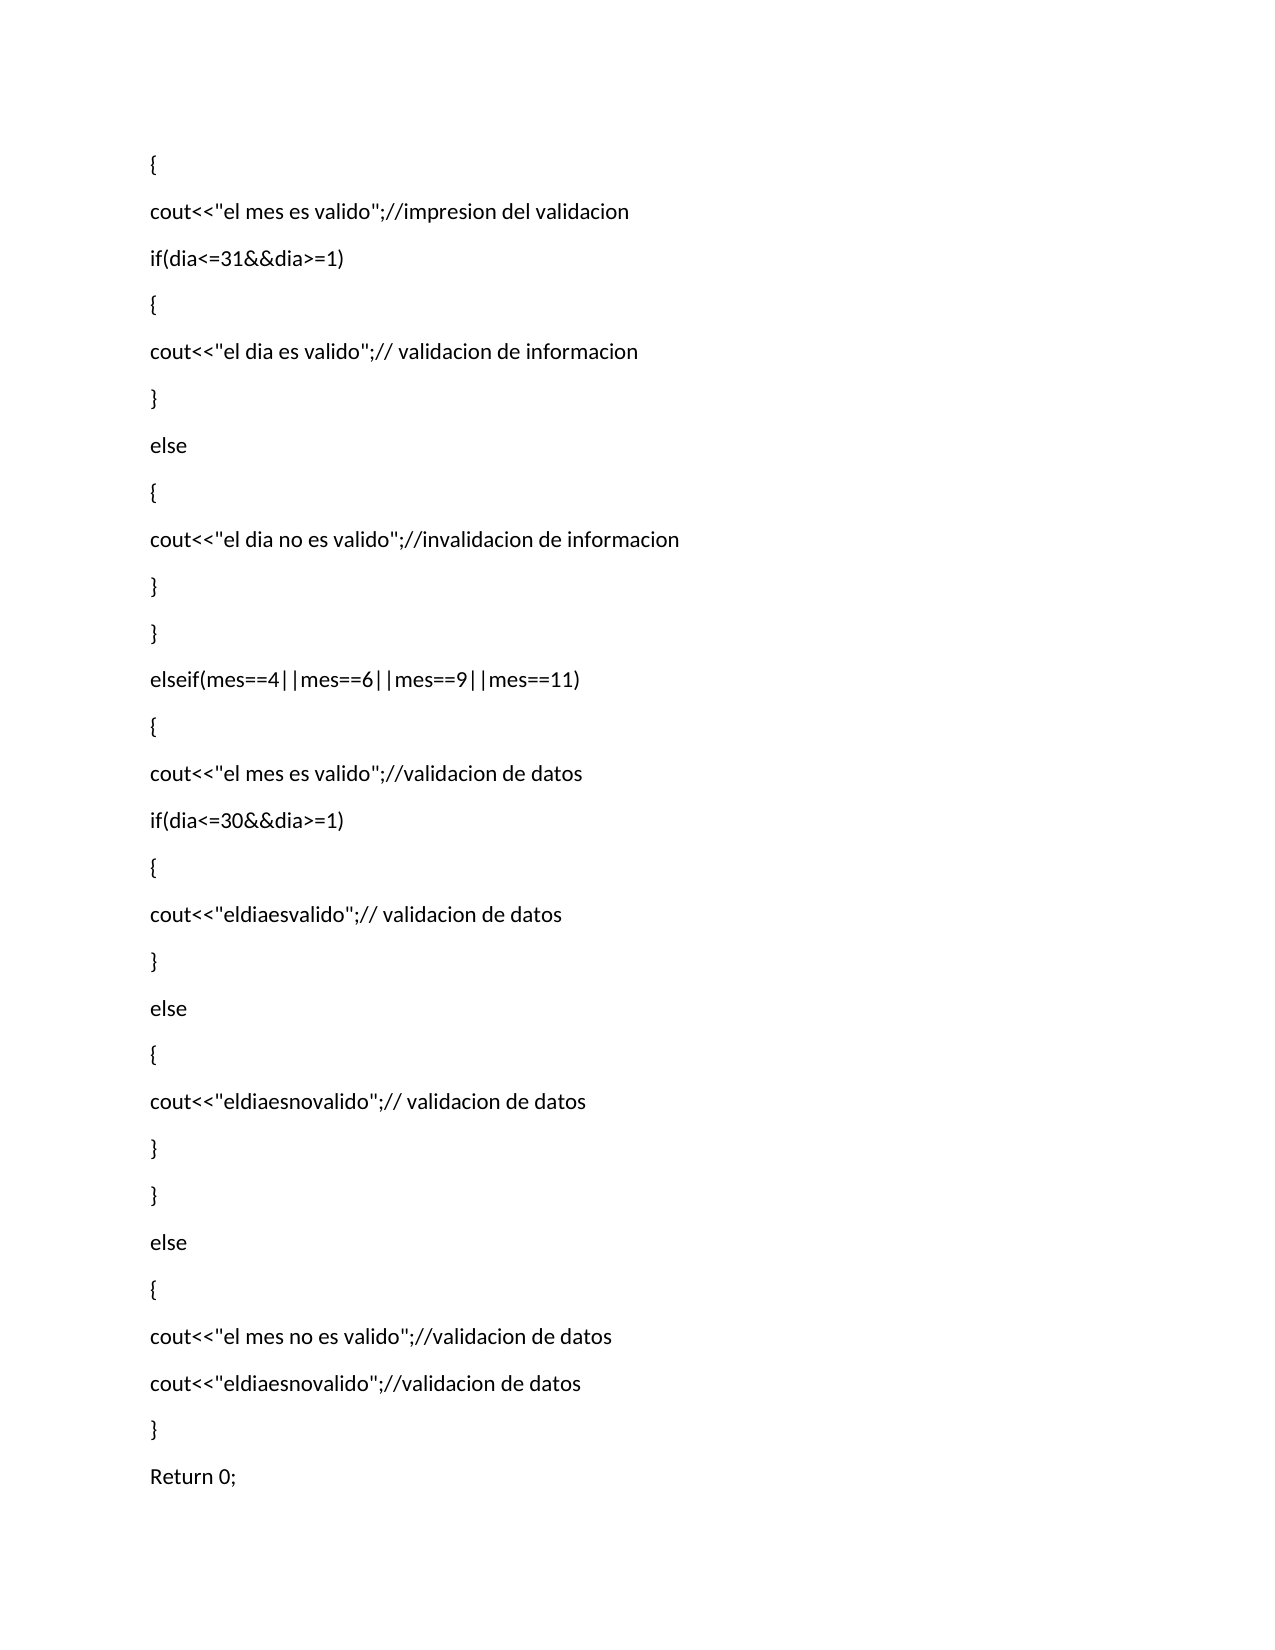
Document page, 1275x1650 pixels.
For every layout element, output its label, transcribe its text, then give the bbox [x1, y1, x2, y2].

text { [150, 150, 1125, 178]
text else [150, 994, 1125, 1022]
text } [150, 1181, 1125, 1209]
text if(dia<=30&&dia>=1) [150, 806, 1125, 834]
text cout<<"eldiaesnovalido";//validacion de datos [150, 1369, 1125, 1397]
text { [150, 1041, 1125, 1069]
text if(dia<=31&&dia>=1) [150, 244, 1125, 272]
text cout<<"el mes es valido";//validacion de datos [150, 759, 1125, 787]
text cout<<"el dia es valido";// validacion de informacion [150, 337, 1125, 366]
text cout<<"eldiaesvalido";// validacion de datos [150, 900, 1125, 928]
text { [150, 712, 1125, 741]
text Return 0; [150, 1462, 1125, 1491]
text else [150, 431, 1125, 459]
text cout<<"eldiaesnovalido";// validacion de datos [150, 1087, 1125, 1116]
text { [150, 478, 1125, 506]
text elseif(mes==4||mes==6||mes==9||mes==11) [150, 666, 1125, 694]
text } [150, 1416, 1125, 1444]
text { [150, 853, 1125, 881]
text } [150, 1134, 1125, 1162]
text } [150, 947, 1125, 975]
text } [150, 619, 1125, 647]
text cout<<"el mes es valido";//impresion del validacion [150, 197, 1125, 225]
text { [150, 291, 1125, 319]
text } [150, 572, 1125, 600]
text } [150, 384, 1125, 412]
text else [150, 1228, 1125, 1256]
text cout<<"el dia no es valido";//invalidacion de informacion [150, 525, 1125, 553]
text cout<<"el mes no es valido";//validacion de datos [150, 1322, 1125, 1350]
text { [150, 1275, 1125, 1303]
